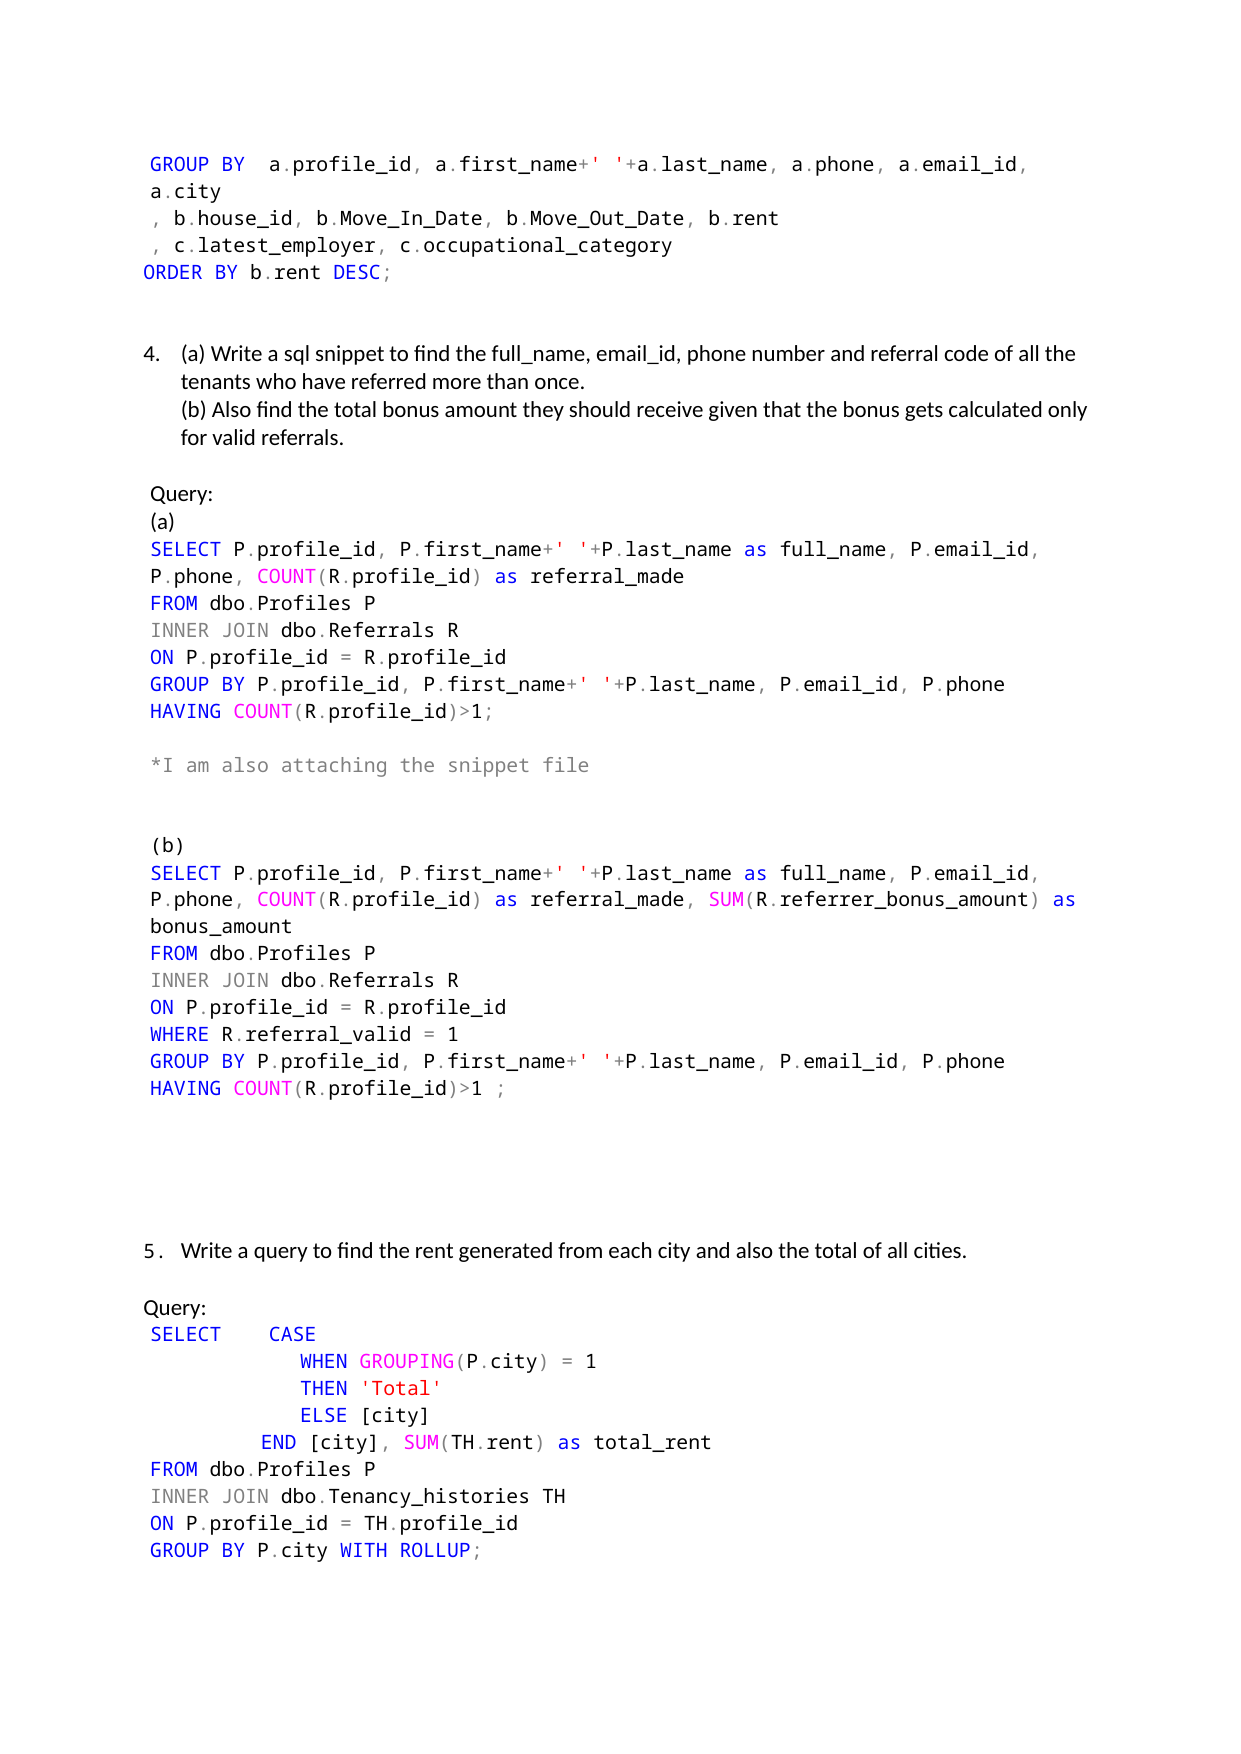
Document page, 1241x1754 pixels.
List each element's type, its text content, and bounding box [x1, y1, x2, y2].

text , c.latest_employer, c.occupational_category [150, 231, 1090, 258]
text WHERE R.referral_valid = 1 [150, 1021, 1090, 1048]
text (b) [150, 832, 1090, 859]
text FROM dbo.Profiles P [150, 589, 1090, 616]
text ORDER BY b.rent DESC; [143, 258, 1090, 285]
text *I am also attaching the snippet file [150, 751, 1090, 778]
text WHEN GROUPING(P.city) = 1 [150, 1348, 1090, 1374]
text ON P.profile_id = R.profile_id [150, 643, 1090, 670]
text Query: [143, 1293, 1090, 1321]
text SELECT CASE [150, 1321, 1090, 1348]
text END [city], SUM(TH.rent) as total_rent [150, 1428, 1090, 1456]
text FROM dbo.Profiles P [150, 1456, 1090, 1482]
text ELSE [city] [150, 1402, 1090, 1428]
text THEN 'Total' [150, 1374, 1090, 1402]
text INNER JOIN dbo.Tenancy_histories TH [150, 1482, 1090, 1509]
text INNER JOIN dbo.Referrals R [150, 616, 1090, 643]
text FROM dbo.Profiles P [150, 940, 1090, 967]
text HAVING COUNT(R.profile_id)>1 ; [150, 1074, 1090, 1102]
text GROUP BY P.profile_id, P.first_name+' '+P.last_name, P.email_id, P.phone [150, 1048, 1090, 1074]
text GROUP BY a.profile_id, a.first_name+' '+a.last_name, a.phone, a.email_id, a.city [150, 150, 1090, 204]
text GROUP BY P.city WITH ROLLUP; [150, 1536, 1090, 1563]
text HAVING COUNT(R.profile_id)>1; [150, 697, 1090, 724]
text (a) [150, 507, 1090, 535]
text SELECT P.profile_id, P.first_name+' '+P.last_name as full_name, P.email_id, P.phone, COUNT(R.profile_id) as referral_made [150, 535, 1090, 589]
list Write a query to find the rent generated from each city and also the total of all cities. [143, 1236, 1090, 1264]
text Query: [150, 479, 1090, 507]
text ON P.profile_id = TH.profile_id [150, 1509, 1090, 1536]
text SELECT P.profile_id, P.first_name+' '+P.last_name as full_name, P.email_id, P.phone, COUNT(R.profile_id) as referral_made, SUM(R.referrer_bonus_amount) as bonus_amount [150, 859, 1090, 940]
text INNER JOIN dbo.Referrals R [150, 967, 1090, 994]
text , b.house_id, b.Move_In_Date, b.Move_Out_Date, b.rent [150, 204, 1090, 231]
list (a) Write a sql snippet to find the full_name, email_id, phone number and referral code of all the tenants who have referred more than once. [143, 339, 1090, 395]
text GROUP BY P.profile_id, P.first_name+' '+P.last_name, P.email_id, P.phone [150, 670, 1090, 697]
text ON P.profile_id = R.profile_id [150, 994, 1090, 1021]
list (b) Also find the total bonus amount they should receive given that the bonus gets calculated only for valid referrals. [181, 395, 1090, 451]
